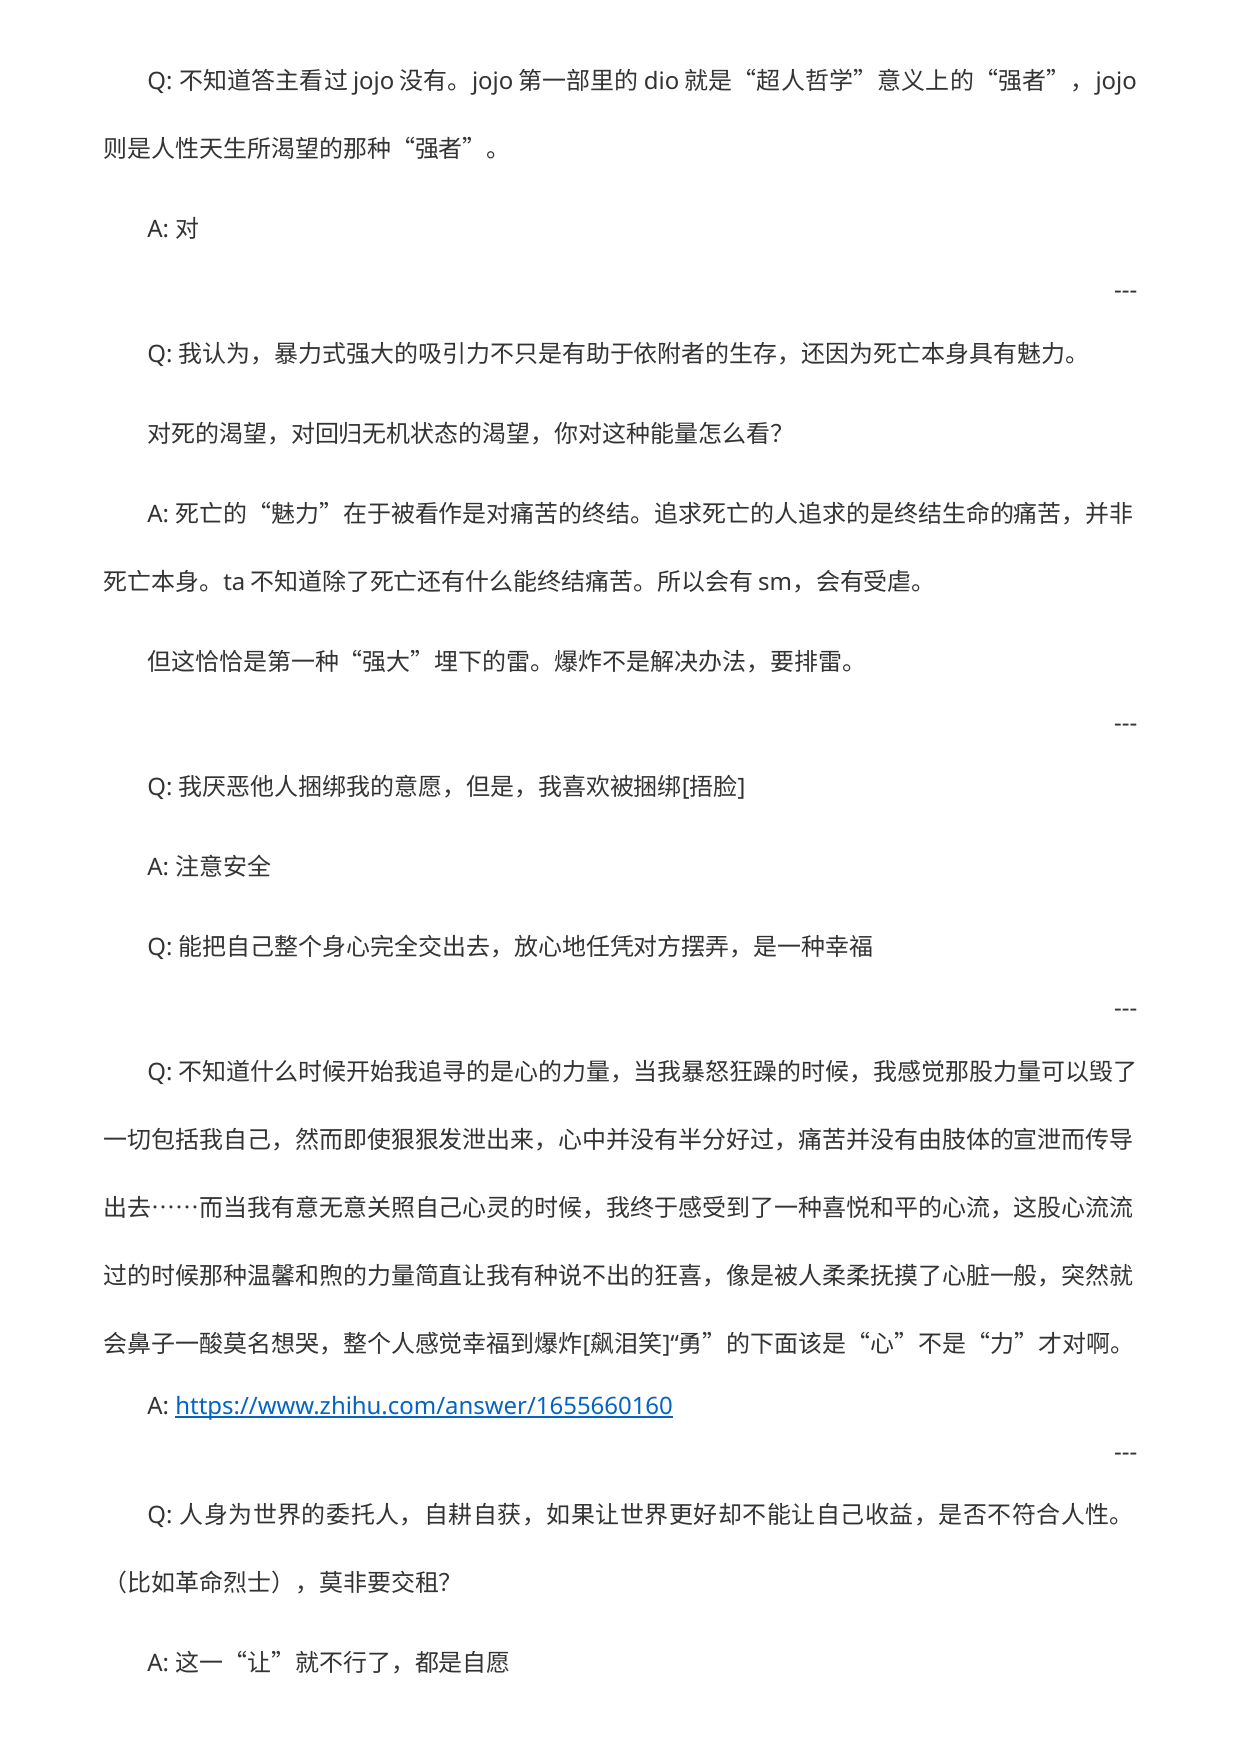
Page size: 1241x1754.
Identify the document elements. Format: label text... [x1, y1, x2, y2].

text Q: 人身为世界的委托人，自耕自获，如果让世界更好却不能让自己收益，是否不符合人性。（比如革命烈士），莫非要交租？ [103, 1479, 1137, 1615]
text Q: 不知道答主看过jojo没有。jojo第一部里的dio就是“超人哲学”意义上的“强者”，jojo则是人性天生所渴望的那种“强者”。 [103, 45, 1137, 181]
text --- [103, 1434, 1137, 1468]
text --- [103, 705, 1137, 739]
text Q: 能把自己整个身心完全交出去，放心地任凭对方摆弄，是一种幸福 [103, 911, 1137, 979]
text A: 这一“让”就不行了，都是自愿 [103, 1627, 1137, 1695]
text Q: 我认为，暴力式强大的吸引力不只是有助于依附者的生存，还因为死亡本身具有魅力。 [103, 318, 1137, 386]
text A: 死亡的“魅力”在于被看作是对痛苦的终结。追求死亡的人追求的是终结生命的痛苦，并非死亡本身。ta不知道除了死亡还有什么能终结痛苦。所以会有sm，会有受虐。 [103, 478, 1137, 614]
text Q: 不知道什么时候开始我追寻的是心的力量，当我暴怒狂躁的时候，我感觉那股力量可以毁了一切包括我自己，然而即使狠狠发泄出来，心中并没有半分好过，痛苦并没有由肢体的宣泄而传导出去……而当我有意无意关照自己心灵的时候，我终于感受到了一种喜悦和平的心流，这股心流流过的时候那种温馨和煦的力量简直让我有种说不出的狂喜，像是被人柔柔抚摸了心脏一般，突然就会鼻子一酸莫名想哭，整个人感觉幸福到爆炸[飙泪笑]“勇”的下面该是“心”不是“力”才对啊。 [103, 1036, 1137, 1376]
text 对死的渴望，对回归无机状态的渴望，你对这种能量怎么看？ [103, 398, 1137, 466]
text Q: 我厌恶他人捆绑我的意愿，但是，我喜欢被捆绑[捂脸] [103, 751, 1137, 819]
text --- [103, 991, 1137, 1024]
text --- [103, 272, 1137, 306]
text A: 对 [103, 193, 1137, 261]
text 但这恰恰是第一种“强大”埋下的雷。爆炸不是解决办法，要排雷。 [103, 626, 1137, 693]
text A: 注意安全 [103, 831, 1137, 899]
text A: https://www.zhihu.com/answer/1655660160 [103, 1388, 1137, 1422]
